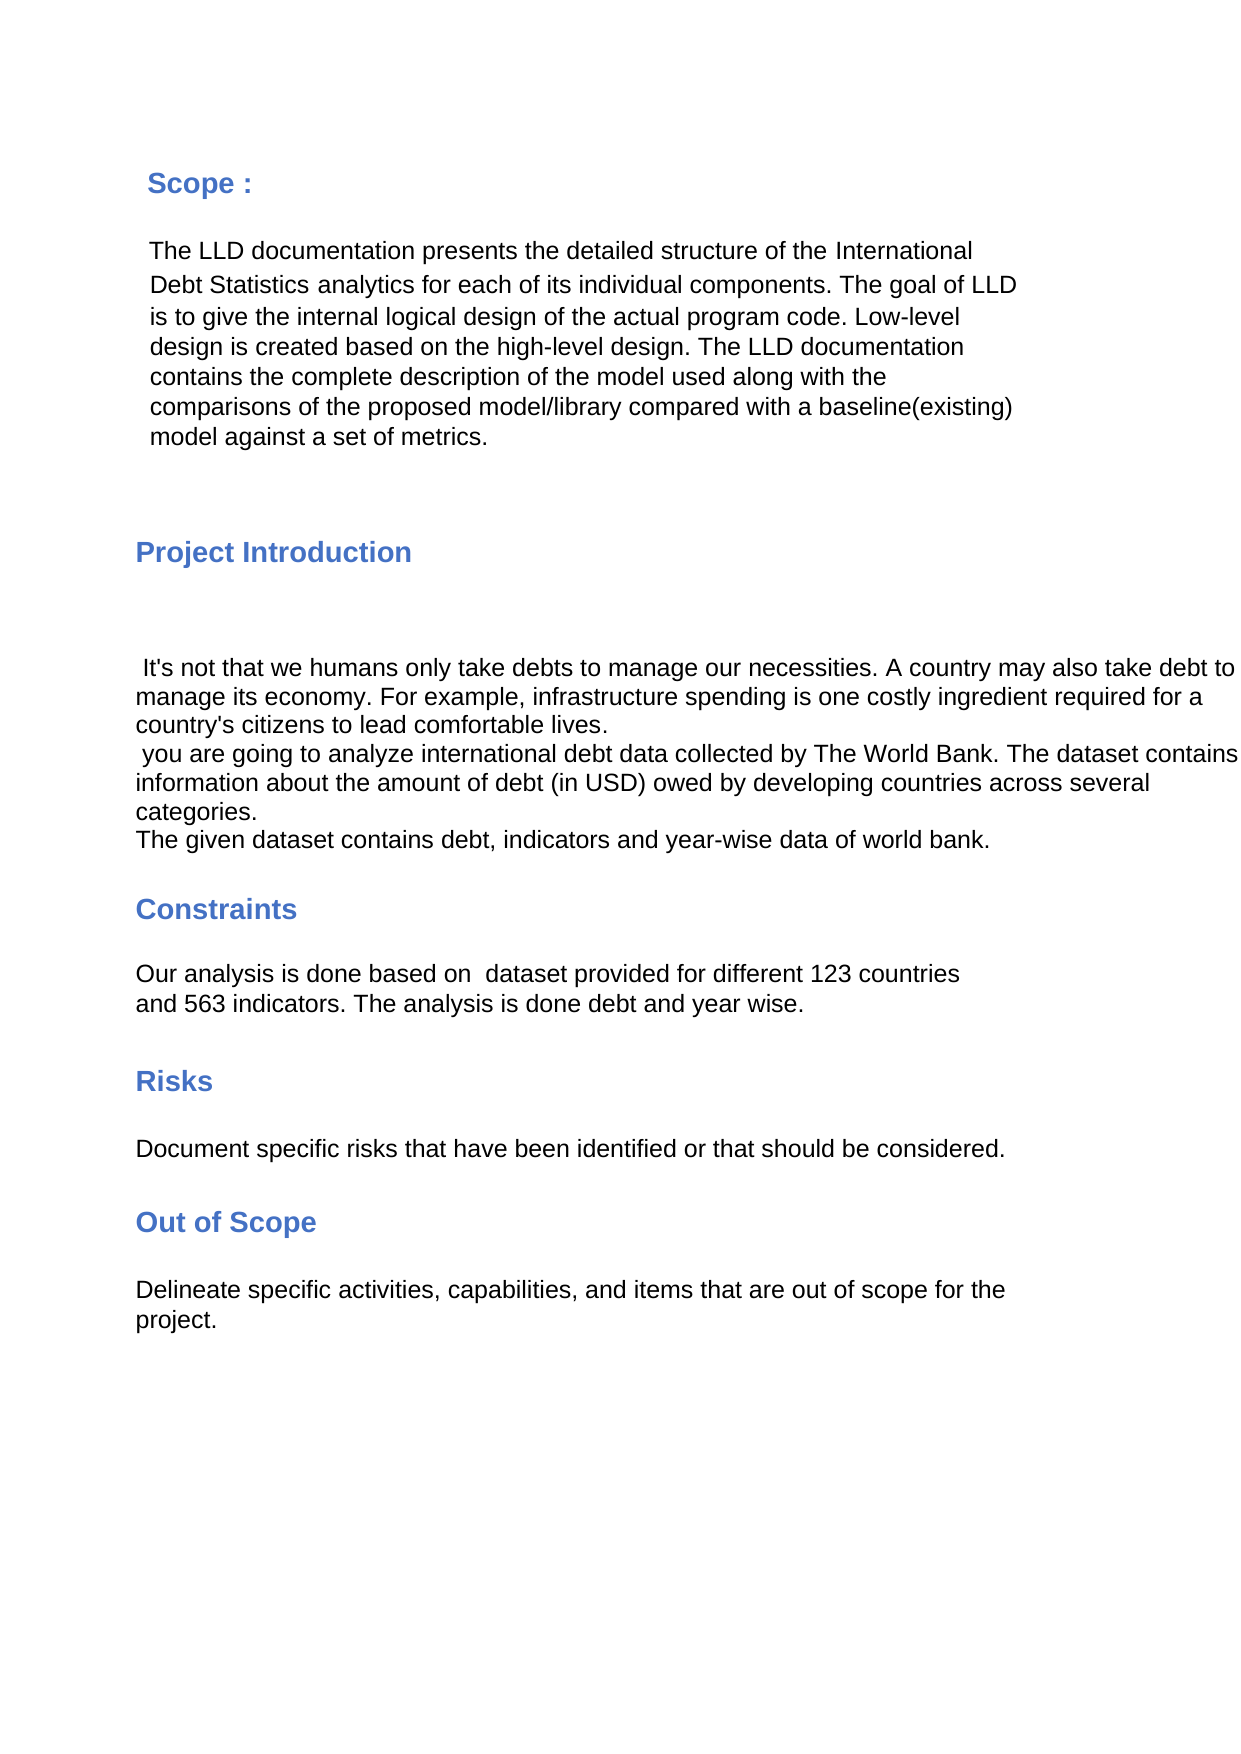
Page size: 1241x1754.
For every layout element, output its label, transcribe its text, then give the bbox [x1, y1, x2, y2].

text Project Introduction [135, 535, 1240, 568]
text It's not that we humans only take debts to manage our necessities. A country may also take debt to manage its economy. For example, infrastructure spending is one costly ingredient required for a country's citizens to lead comfortable lives. [135, 653, 1240, 739]
text Out of Scope [135, 1205, 1240, 1239]
text Delineate specific activities, capabilities, and items that are out of scope for the project. [135, 1275, 1021, 1334]
text Our analysis is done based on dataset provided for different 123 countries and 563 indicators. The analysis is done debt and year wise. [135, 959, 1000, 1018]
text The given dataset contains debt, indicators and year-wise data of world bank. [135, 825, 1240, 854]
text Document specific risks that have been identified or that should be considered. [135, 1134, 1240, 1163]
text Scope : [147, 166, 1240, 200]
text Risks [135, 1064, 1240, 1097]
text Constraints [135, 892, 1240, 926]
text you are going to analyze international debt data collected by The World Bank. The dataset contains information about the amount of debt (in USD) owed by developing countries across several categories. [135, 739, 1240, 825]
text The LLD documentation presents the detailed structure of the International Debt Statistics analytics for each of its individual components. The goal of LLD is to give the internal logical design of the actual program code. Low-level design is created based on the high-level design. The LLD documentation contains the complete description of the model used along with the comparisons of the proposed model/library compared with a baseline(existing) model against a set of metrics. [148, 236, 1021, 451]
